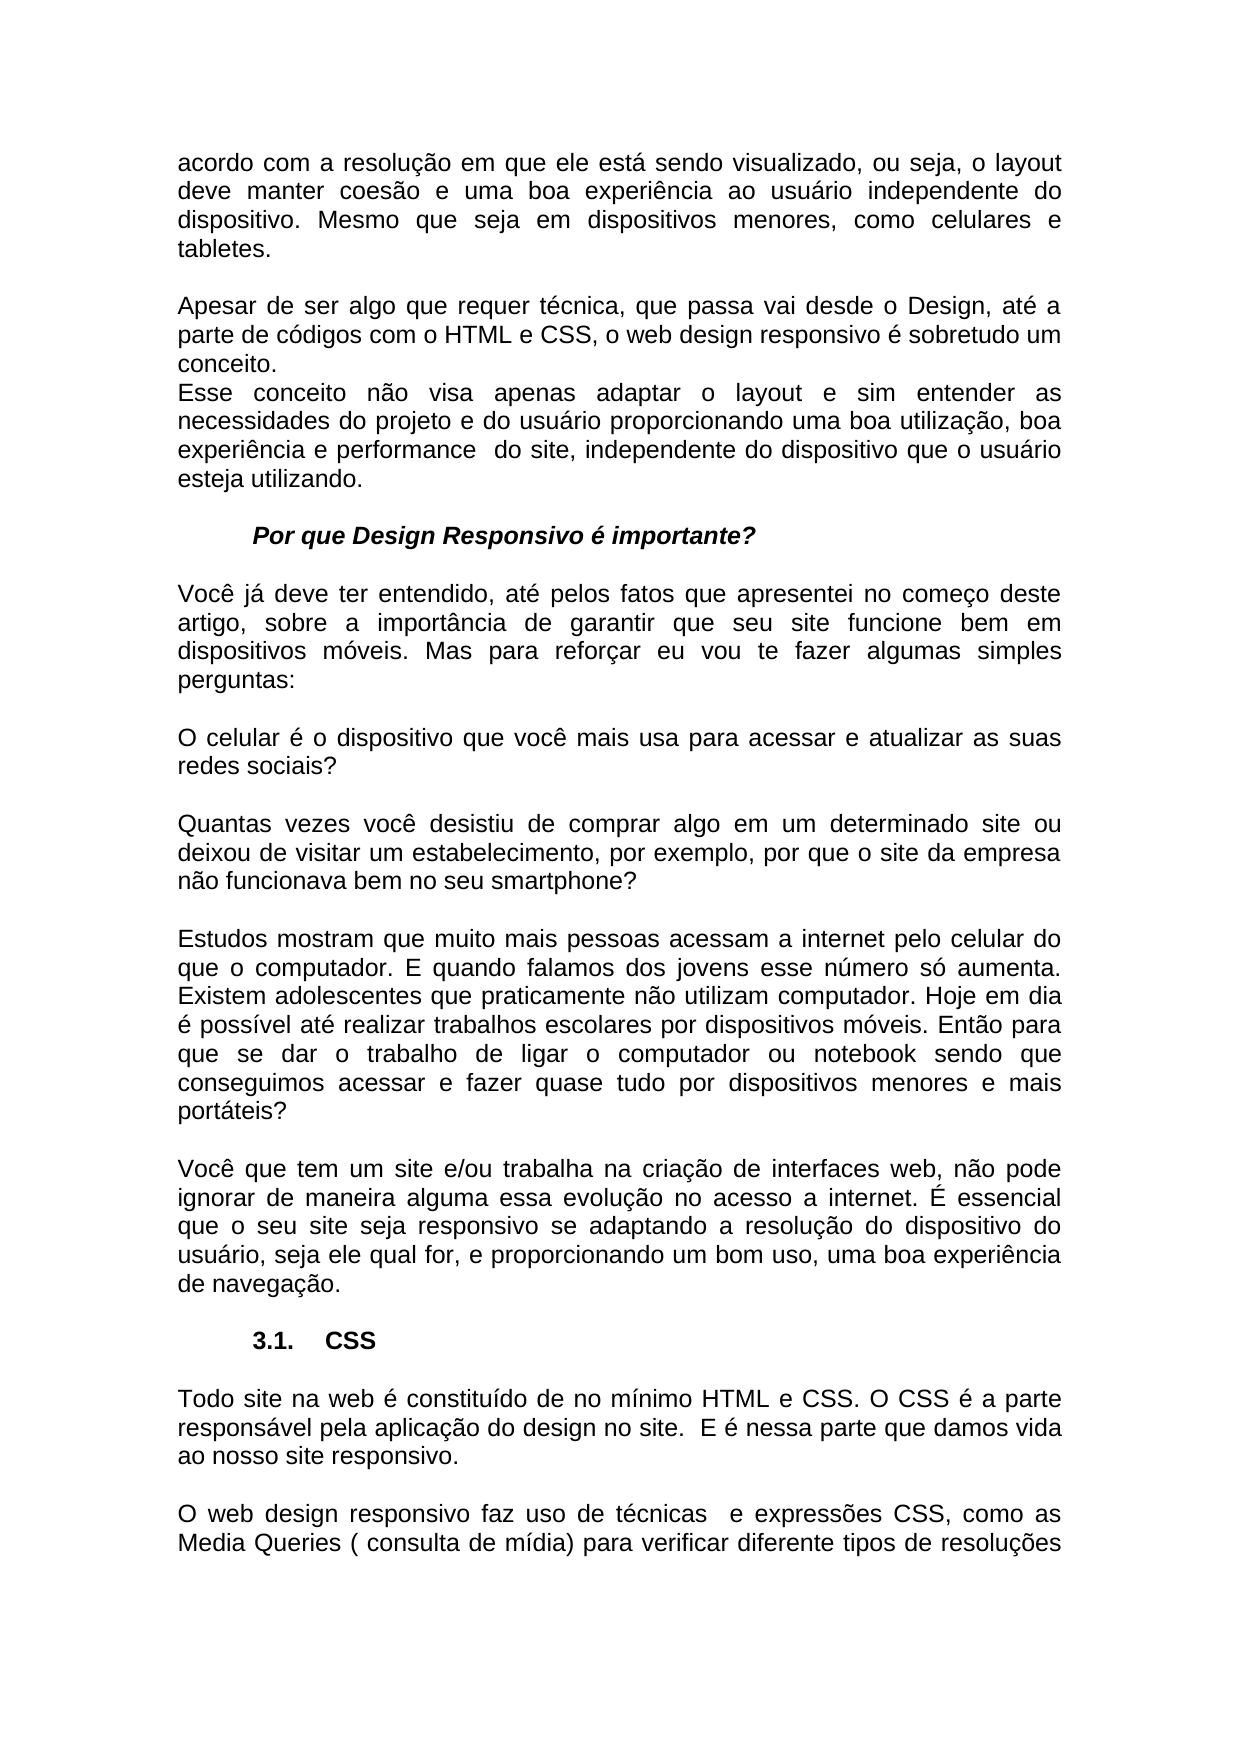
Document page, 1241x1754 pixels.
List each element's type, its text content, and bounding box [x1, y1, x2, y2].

text O celular é o dispositivo que você mais usa para acessar e atualizar as suas redes sociais? [177, 723, 1063, 780]
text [177, 148, 1063, 263]
text Você já deve ter entendido, até pelos fatos que apresentei no começo deste artigo, sobre a importância de garantir que seu site funcione bem em dispositivos móveis. Mas para reforçar eu vou te fazer algumas simples perguntas: [177, 579, 1063, 694]
text Apesar de ser algo que requer técnica, que passa vai desde o Design, até a parte de códigos com o HTML e CSS, o web design responsivo é sobretudo um conceito. [177, 291, 1063, 378]
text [177, 1499, 1063, 1556]
text Você que tem um site e/ou trabalha na criação de interfaces web, não pode ignorar de maneira alguma essa evolução no acesso a internet. É essencial que o seu site seja responsivo se adaptando a resolução do dispositivo do usuário, seja ele qual for, e proporcionando um bom uso, uma boa experiência de navegação. [177, 1154, 1063, 1298]
list Por que Design Responsivo é importante? [252, 521, 1063, 550]
text Quantas vezes você desistiu de comprar algo em um determinado site ou deixou de visitar um estabelecimento, por exemplo, por que o site da empresa não funcionava bem no seu smartphone? [177, 809, 1063, 895]
text Estudos mostram que muito mais pessoas acessam a internet pelo celular do que o computador. E quando falamos dos jovens esse número só aumenta. Existem adolescentes que praticamente não utilizam computador. Hoje em dia é possível até realizar trabalhos escolares por dispositivos móveis. Então para que se dar o trabalho de ligar o computador ou notebook sendo que conseguimos acessar e fazer quase tudo por dispositivos menores e mais portáteis? [177, 924, 1063, 1125]
text Todo site na web é constituído de no mínimo HTML e CSS. O CSS é a parte responsável pela aplicação do design no site. E é nessa parte que damos vida ao nosso site responsivo. [177, 1384, 1063, 1470]
list 3.1. CSS [252, 1326, 1063, 1355]
text Esse conceito não visa apenas adaptar o layout e sim entender as necessidades do projeto e do usuário proporcionando uma boa utilização, boa experiência e performance do site, independente do dispositivo que o usuário esteja utilizando. [177, 378, 1063, 493]
